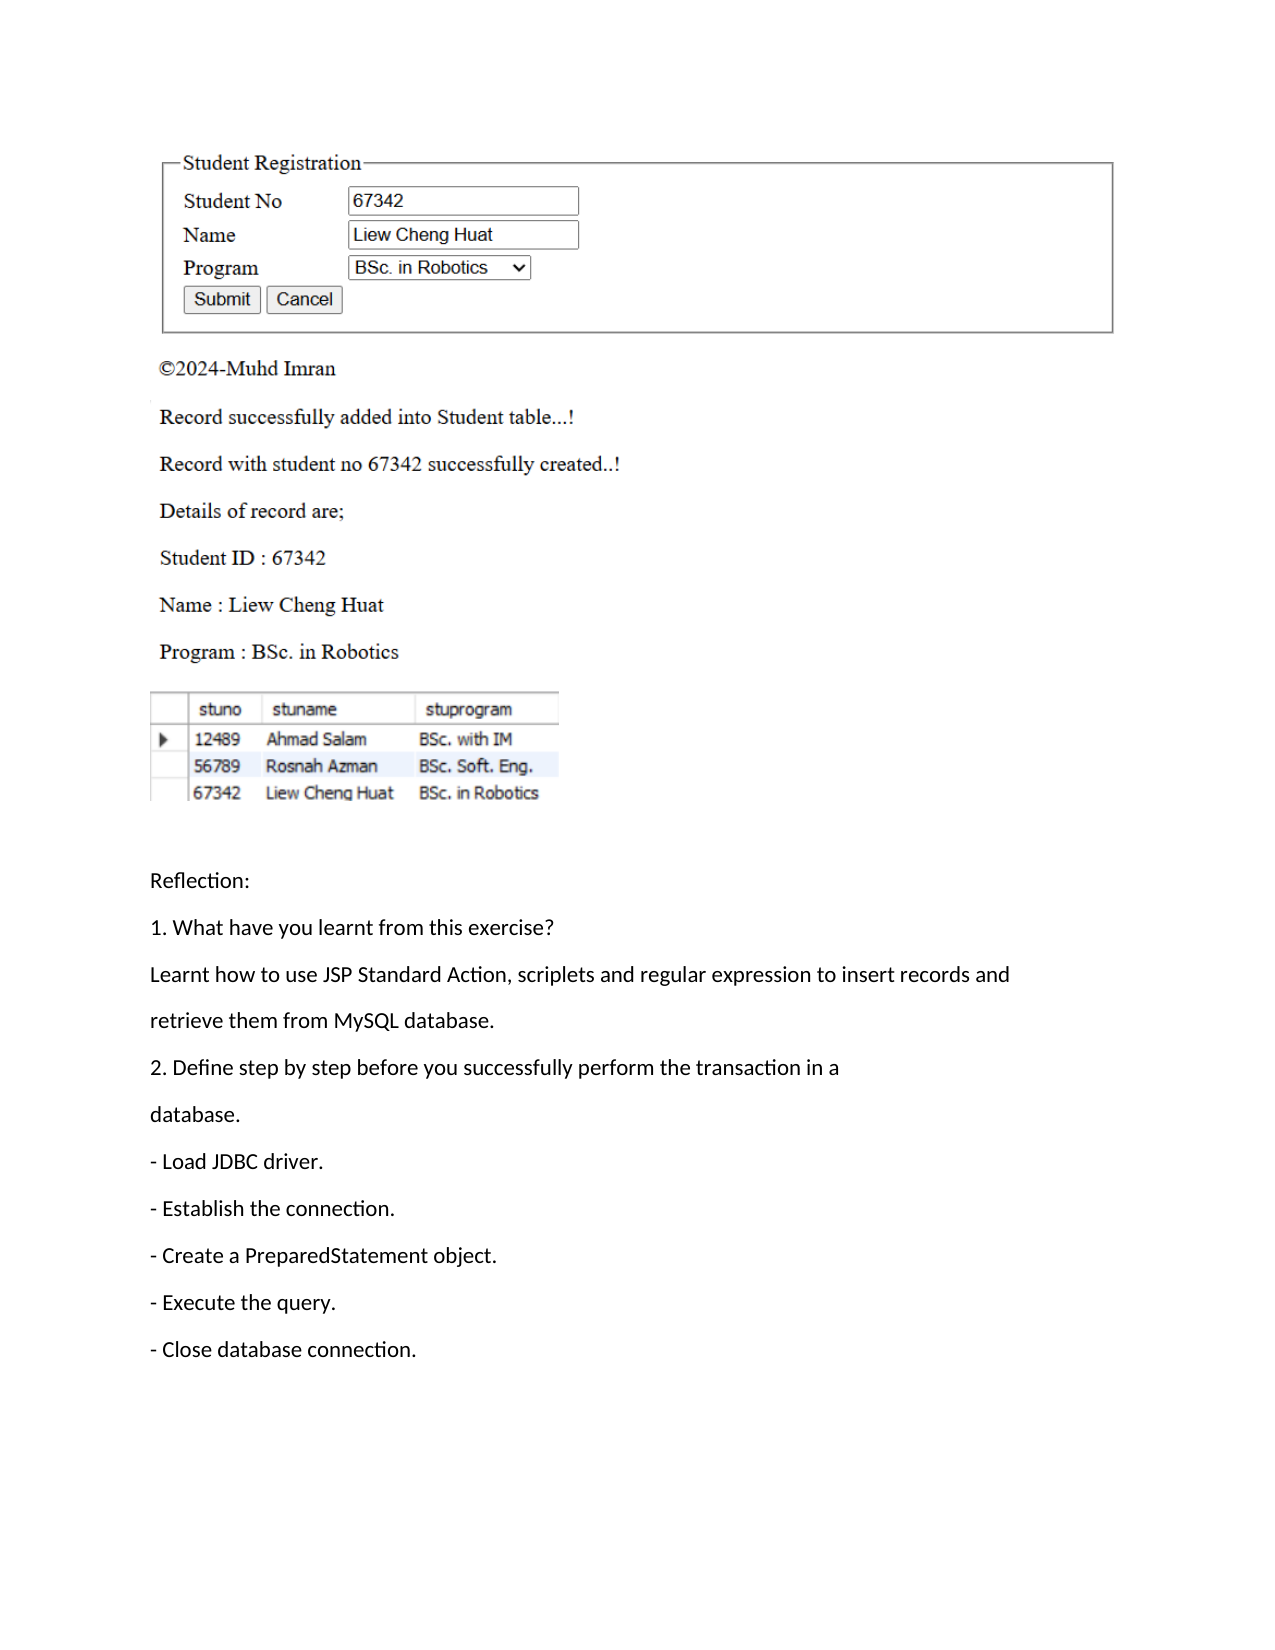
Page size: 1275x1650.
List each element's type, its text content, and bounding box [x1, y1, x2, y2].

text - Close database connection. [150, 1335, 1125, 1363]
text - Create a PreparedStatement object. [150, 1241, 1125, 1269]
picture [150, 150, 1125, 382]
text Learnt how to use JSP Standard Action, scriplets and regular expression to insert records and [150, 960, 1125, 988]
text - Load JDBC driver. [150, 1147, 1125, 1175]
picture [150, 691, 559, 801]
text - Establish the connection. [150, 1194, 1125, 1222]
text retrieve them from MySQL database. [150, 1007, 1125, 1035]
text Reflection: [150, 866, 1125, 894]
picture [150, 400, 1125, 673]
text database. [150, 1100, 1125, 1128]
text - Execute the query. [150, 1288, 1125, 1316]
text 2. Define step by step before you successfully perform the transaction in a [150, 1053, 1125, 1082]
text 1. What have you learnt from this exercise? [150, 913, 1125, 941]
